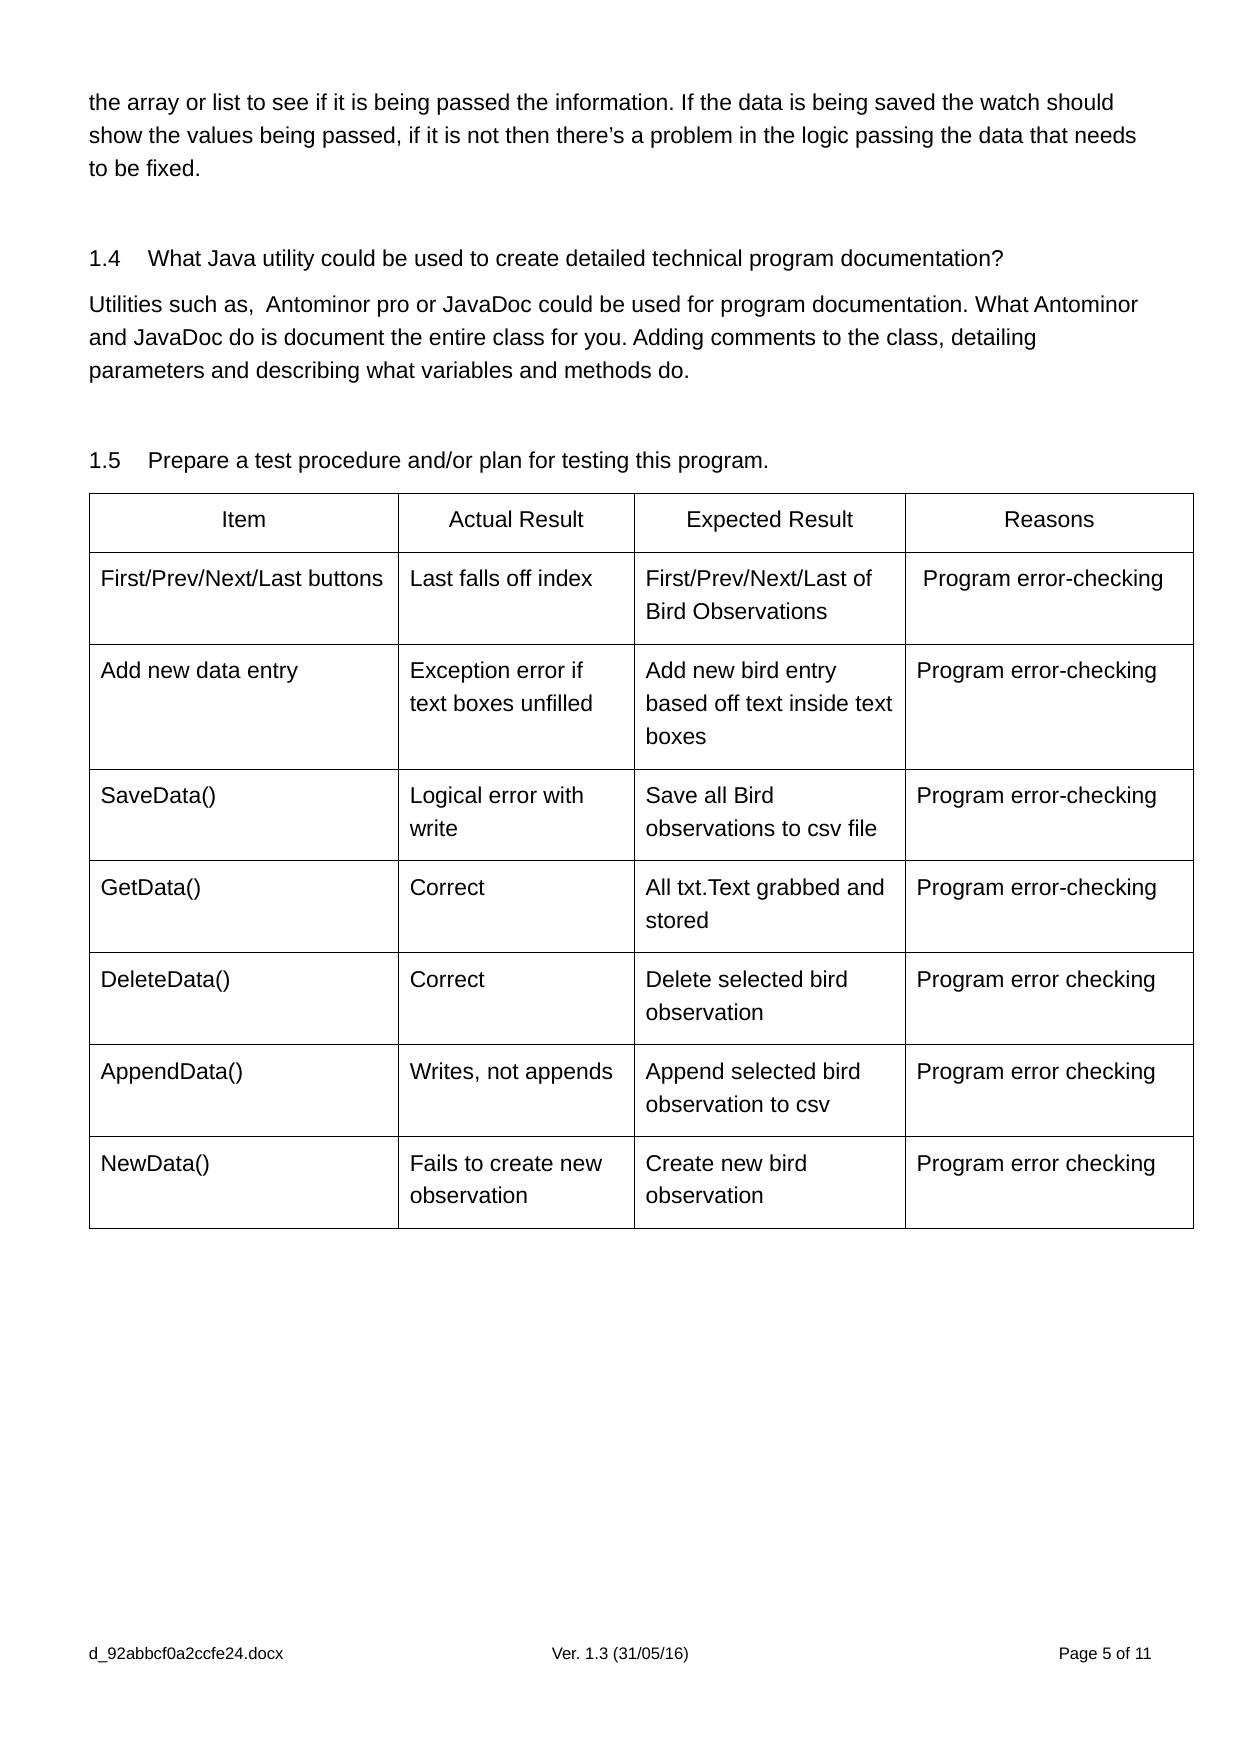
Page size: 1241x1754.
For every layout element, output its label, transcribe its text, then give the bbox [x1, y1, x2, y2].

table_cell Create new bird observation [635, 1137, 905, 1228]
table_cell Append selected bird observation to csv [635, 1045, 905, 1136]
table_cell First/Prev/Next/Last of Bird Observations [635, 553, 905, 644]
table_cell Add new bird entry based off text inside text boxes [635, 645, 905, 768]
table_cell AppendData() [90, 1045, 398, 1136]
table_cell Exception error if text boxes unfilled [399, 645, 634, 768]
table_cell Program error checking [906, 953, 1193, 1044]
table_cell Program error-checking [906, 861, 1193, 952]
table_cell First/Prev/Next/Last buttons [90, 553, 398, 644]
table_cell Program error checking [906, 1045, 1193, 1136]
table_cell DeleteData() [90, 953, 398, 1044]
table_header Item [90, 494, 398, 552]
text 1.4 What Java utility could be used to create detailed technical program documentation? [89, 245, 1152, 272]
table_cell Program error-checking [906, 645, 1193, 768]
table_cell SaveData() [90, 770, 398, 860]
table_cell Correct [399, 861, 634, 952]
table_header Actual Result [399, 494, 634, 552]
table_cell Delete selected bird observation [635, 953, 905, 1044]
table_cell All txt.Text grabbed and stored [635, 861, 905, 952]
text 1.5 Prepare a test procedure and/or plan for testing this program. [89, 447, 1152, 474]
text Utilities such as, Antominor pro or JavaDoc could be used for program documentation. What Antominor and JavaDoc do is document the entire class for you. Adding comments to the class, detailing parameters and describing what variables and methods do. [89, 291, 1152, 383]
table_cell GetData() [90, 861, 398, 952]
table_cell NewData() [90, 1137, 398, 1228]
table_header Reasons [906, 494, 1193, 552]
table_cell Program error-checking [906, 770, 1193, 860]
table_cell Correct [399, 953, 634, 1044]
table_cell Save all Bird observations to csv file [635, 770, 905, 860]
table_cell Program error checking [906, 1137, 1193, 1228]
table_cell Program error-checking [906, 553, 1193, 644]
table_cell Fails to create new observation [399, 1137, 634, 1228]
table_cell Last falls off index [399, 553, 634, 644]
table_cell Add new data entry [90, 645, 398, 768]
table_header Expected Result [635, 494, 905, 552]
table_cell Logical error with write [399, 770, 634, 860]
table_cell Writes, not appends [399, 1045, 634, 1136]
